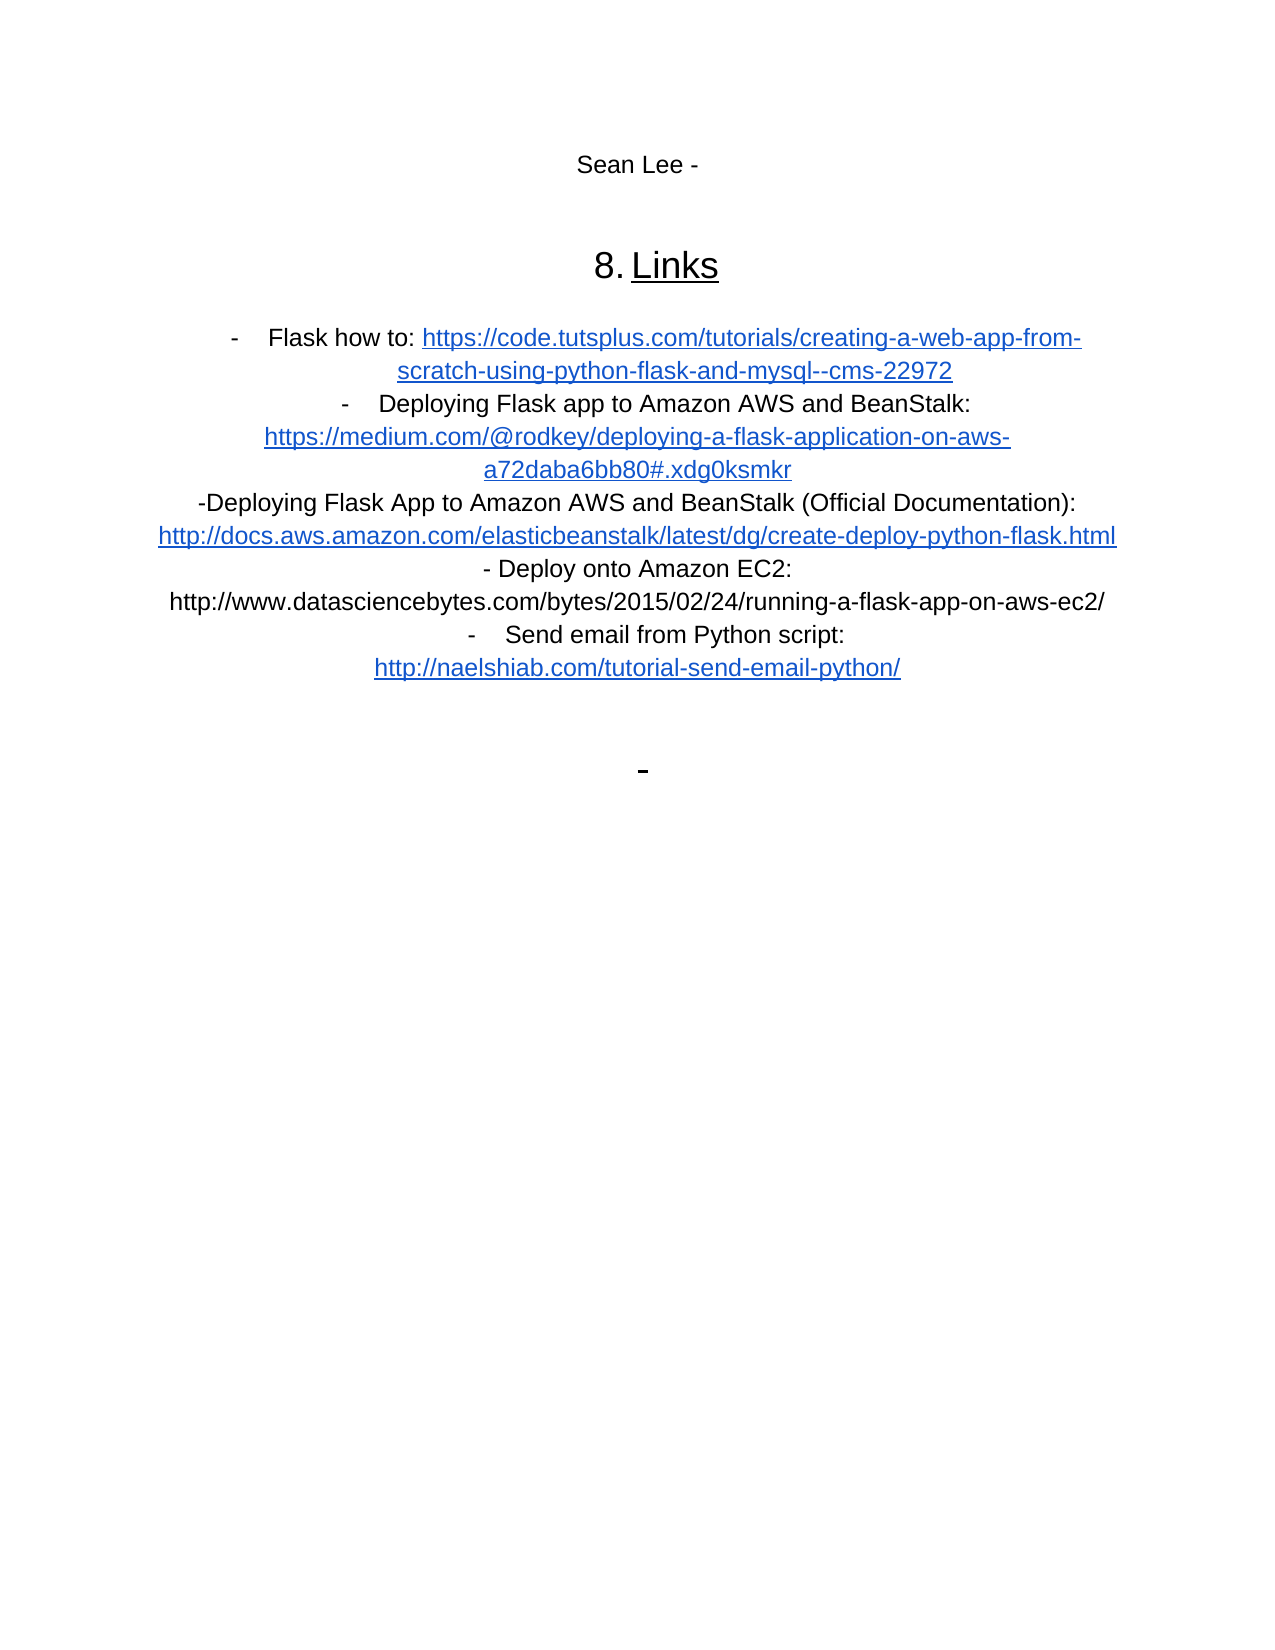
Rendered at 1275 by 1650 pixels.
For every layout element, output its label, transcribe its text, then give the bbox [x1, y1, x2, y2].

list Send email from Python script: [187, 620, 1125, 649]
text https://medium.com/@rodkey/deploying-a-flask-application-on-aws-a72daba6bb80#.xdg0ksmkr [150, 422, 1125, 484]
text http://docs.aws.amazon.com/elasticbeanstalk/latest/dg/create-deploy-python-flask.html - Deploy onto Amazon EC2: [150, 521, 1125, 583]
text -Deploying Flask App to Amazon AWS and BeanStalk (Official Documentation): [150, 488, 1125, 517]
text Sean Lee - [150, 150, 1125, 179]
list Flask how to: https://code.tutsplus.com/tutorials/creating-a-web-app-from-scratch-using-python-flask-and-mysql--cms-22972 [187, 323, 1125, 385]
text http://www.datasciencebytes.com/bytes/2015/02/24/running-a-flask-app-on-aws-ec2/ [150, 587, 1125, 616]
list Links [187, 243, 1125, 287]
list Deploying Flask app to Amazon AWS and BeanStalk: [187, 389, 1125, 418]
text http://naelshiab.com/tutorial-send-email-python/ [150, 653, 1125, 682]
